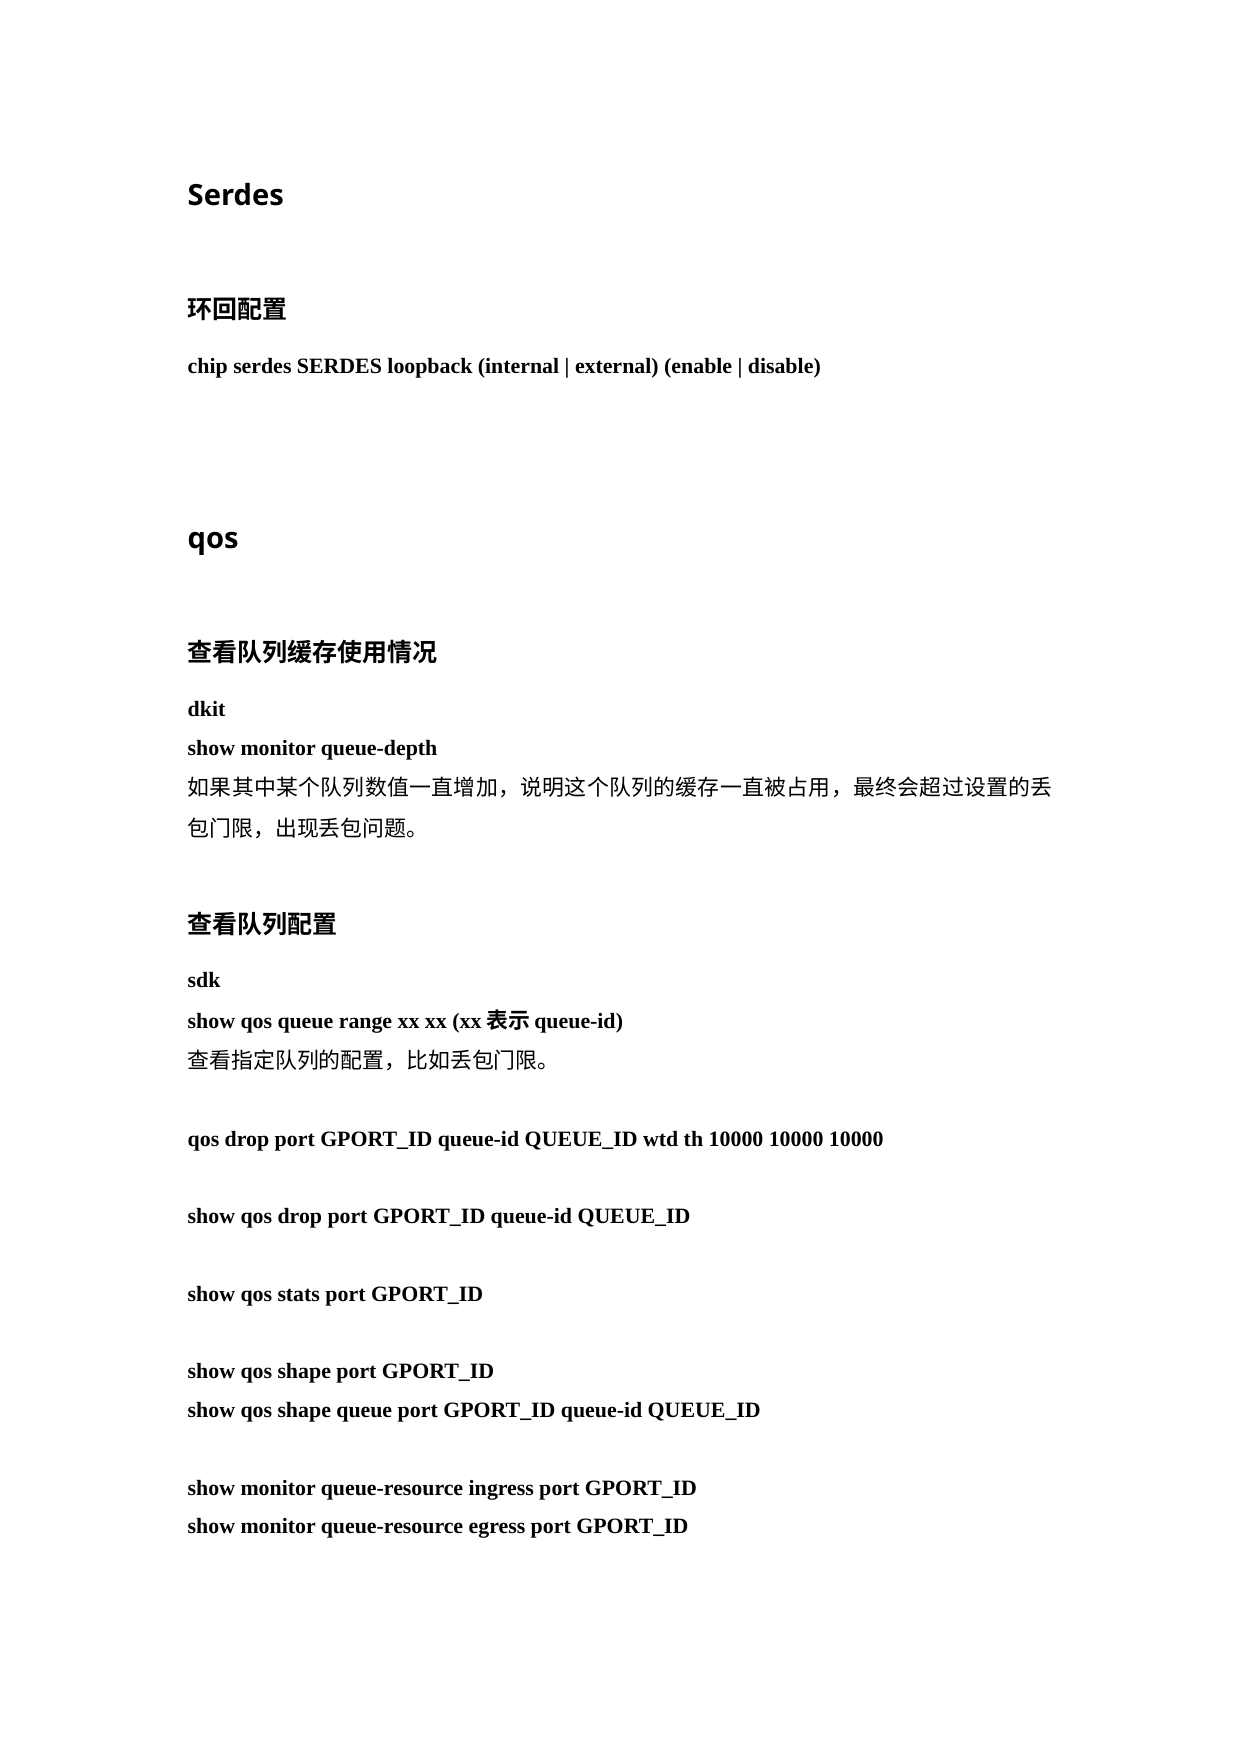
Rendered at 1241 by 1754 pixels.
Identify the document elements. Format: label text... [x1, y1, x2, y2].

text chip serdes SERDES loopback (internal | external) (enable | disable) [187, 350, 1053, 382]
text 查看指定队列的配置，比如丢包门限。 [187, 1043, 1053, 1075]
text show monitor queue-resource egress port GPORT_ID [187, 1509, 1053, 1542]
text show qos stats port GPORT_ID [187, 1277, 1053, 1309]
text qos [187, 505, 1053, 570]
text show qos queue range xx xx (xx表示queue-id) [187, 1002, 1053, 1035]
text show qos shape queue port GPORT_ID queue-id QUEUE_ID [187, 1393, 1053, 1426]
text qos drop port GPORT_ID queue-id QUEUE_ID wtd th 10000 10000 10000 [187, 1122, 1053, 1154]
text 查看队列缓存使用情况 [187, 618, 1053, 683]
text dkit [187, 692, 1053, 725]
text 查看队列配置 [187, 890, 1053, 955]
text Serdes [187, 162, 1053, 227]
text 环回配置 [187, 276, 1053, 341]
text show monitor queue-resource ingress port GPORT_ID [187, 1471, 1053, 1503]
text show qos drop port GPORT_ID queue-id QUEUE_ID [187, 1199, 1053, 1232]
text show monitor queue-depth [187, 731, 1053, 764]
text sdk [187, 964, 1053, 996]
text show qos shape port GPORT_ID [187, 1354, 1053, 1387]
text 如果其中某个队列数值一直增加，说明这个队列的缓存一直被占用，最终会超过设置的丢包门限，出现丢包问题。 [187, 770, 1053, 843]
